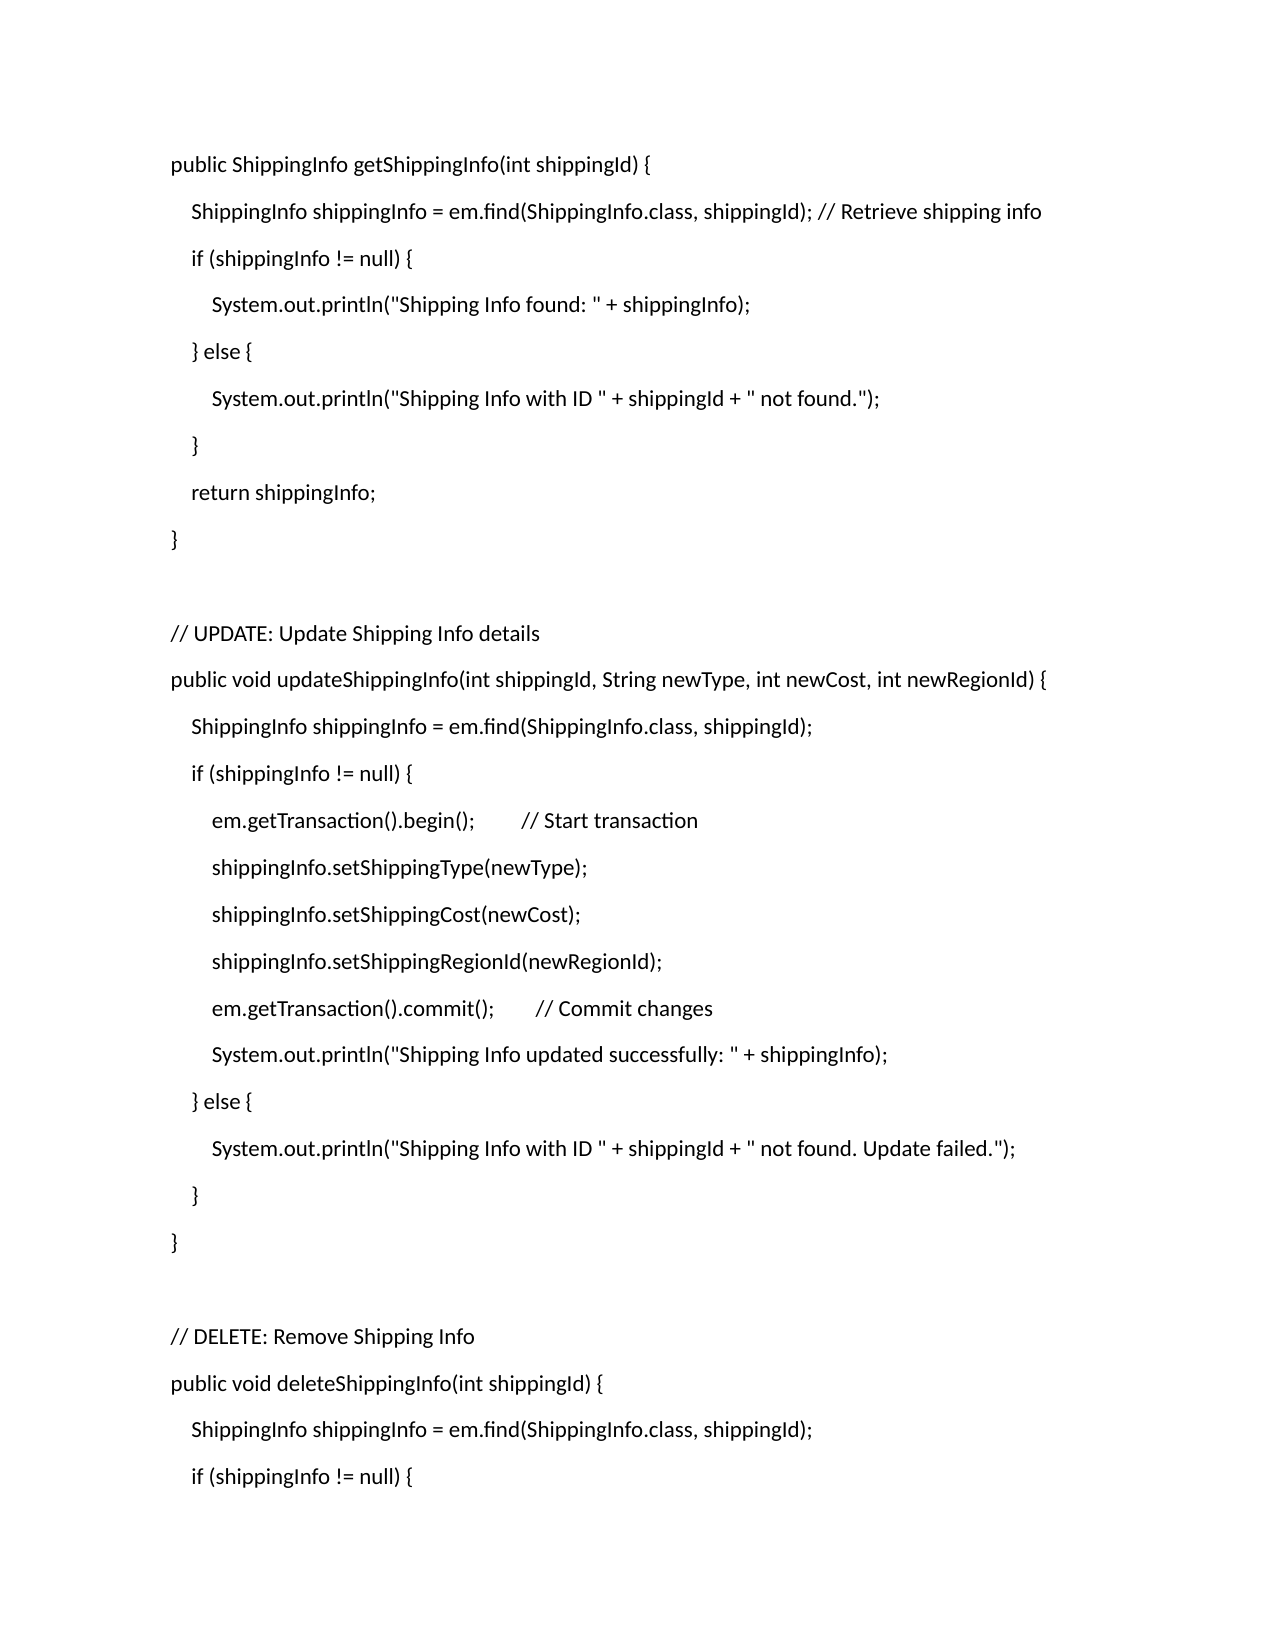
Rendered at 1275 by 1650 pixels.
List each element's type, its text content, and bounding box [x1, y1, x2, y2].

text System.out.println("Shipping Info with ID " + shippingId + " not found."); [150, 384, 1125, 412]
text em.getTransaction().begin(); // Start transaction [150, 806, 1125, 834]
text } else { [150, 1087, 1125, 1116]
text } else { [150, 337, 1125, 366]
text public ShippingInfo getShippingInfo(int shippingId) { [150, 150, 1125, 178]
text } [150, 1181, 1125, 1209]
text } [150, 1228, 1125, 1256]
text if (shippingInfo != null) { [150, 1462, 1125, 1491]
text shippingInfo.setShippingCost(newCost); [150, 900, 1125, 928]
text } [150, 525, 1125, 553]
text } [150, 431, 1125, 459]
text // DELETE: Remove Shipping Info [150, 1322, 1125, 1350]
text System.out.println("Shipping Info updated successfully: " + shippingInfo); [150, 1041, 1125, 1069]
text // UPDATE: Update Shipping Info details [150, 619, 1125, 647]
text public void deleteShippingInfo(int shippingId) { [150, 1369, 1125, 1397]
text ShippingInfo shippingInfo = em.find(ShippingInfo.class, shippingId); [150, 1416, 1125, 1444]
text return shippingInfo; [150, 478, 1125, 506]
text if (shippingInfo != null) { [150, 244, 1125, 272]
text if (shippingInfo != null) { [150, 759, 1125, 787]
text ShippingInfo shippingInfo = em.find(ShippingInfo.class, shippingId); [150, 712, 1125, 741]
text System.out.println("Shipping Info found: " + shippingInfo); [150, 291, 1125, 319]
text shippingInfo.setShippingRegionId(newRegionId); [150, 947, 1125, 975]
text System.out.println("Shipping Info with ID " + shippingId + " not found. Update failed."); [150, 1134, 1125, 1162]
text public void updateShippingInfo(int shippingId, String newType, int newCost, int newRegionId) { [150, 666, 1125, 694]
text shippingInfo.setShippingType(newType); [150, 853, 1125, 881]
text ShippingInfo shippingInfo = em.find(ShippingInfo.class, shippingId); // Retrieve shipping info [150, 197, 1125, 225]
text em.getTransaction().commit(); // Commit changes [150, 994, 1125, 1022]
